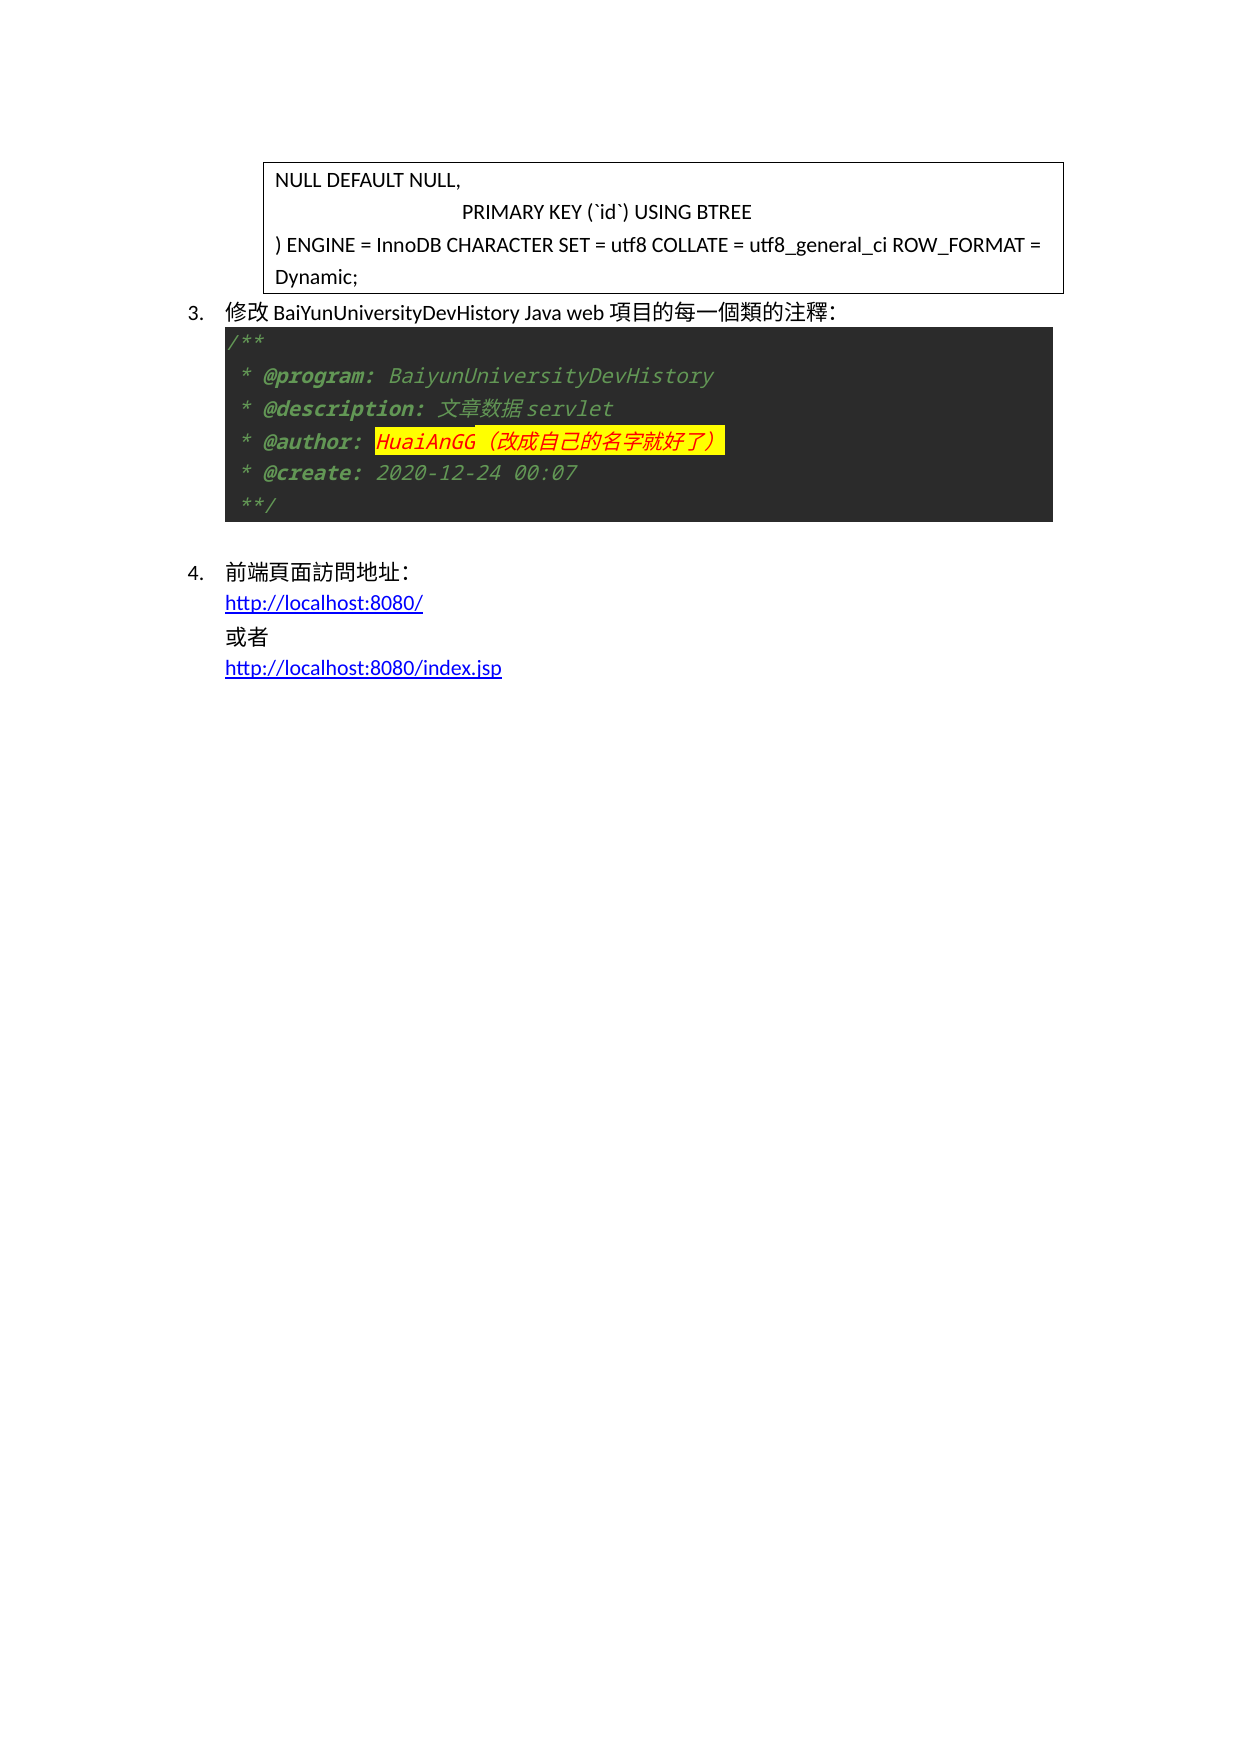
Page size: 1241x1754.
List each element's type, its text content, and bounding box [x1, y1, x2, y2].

list 修改BaiYunUniversityDevHistory Java web項目的每一個類的注釋： [187, 294, 1053, 327]
list 前端頁面訪問地址： http://localhost:8080/ 或者 [187, 554, 1053, 652]
list /** * @program: BaiyunUniversityDevHistory * @description: 文章数据servlet * @author: HuaiAnGG（改成自己的名字就好了） * @create: 2020-12-24 00:07 **/ [225, 327, 1053, 522]
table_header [264, 163, 1063, 293]
list http://localhost:8080/index.jsp [225, 652, 1053, 684]
